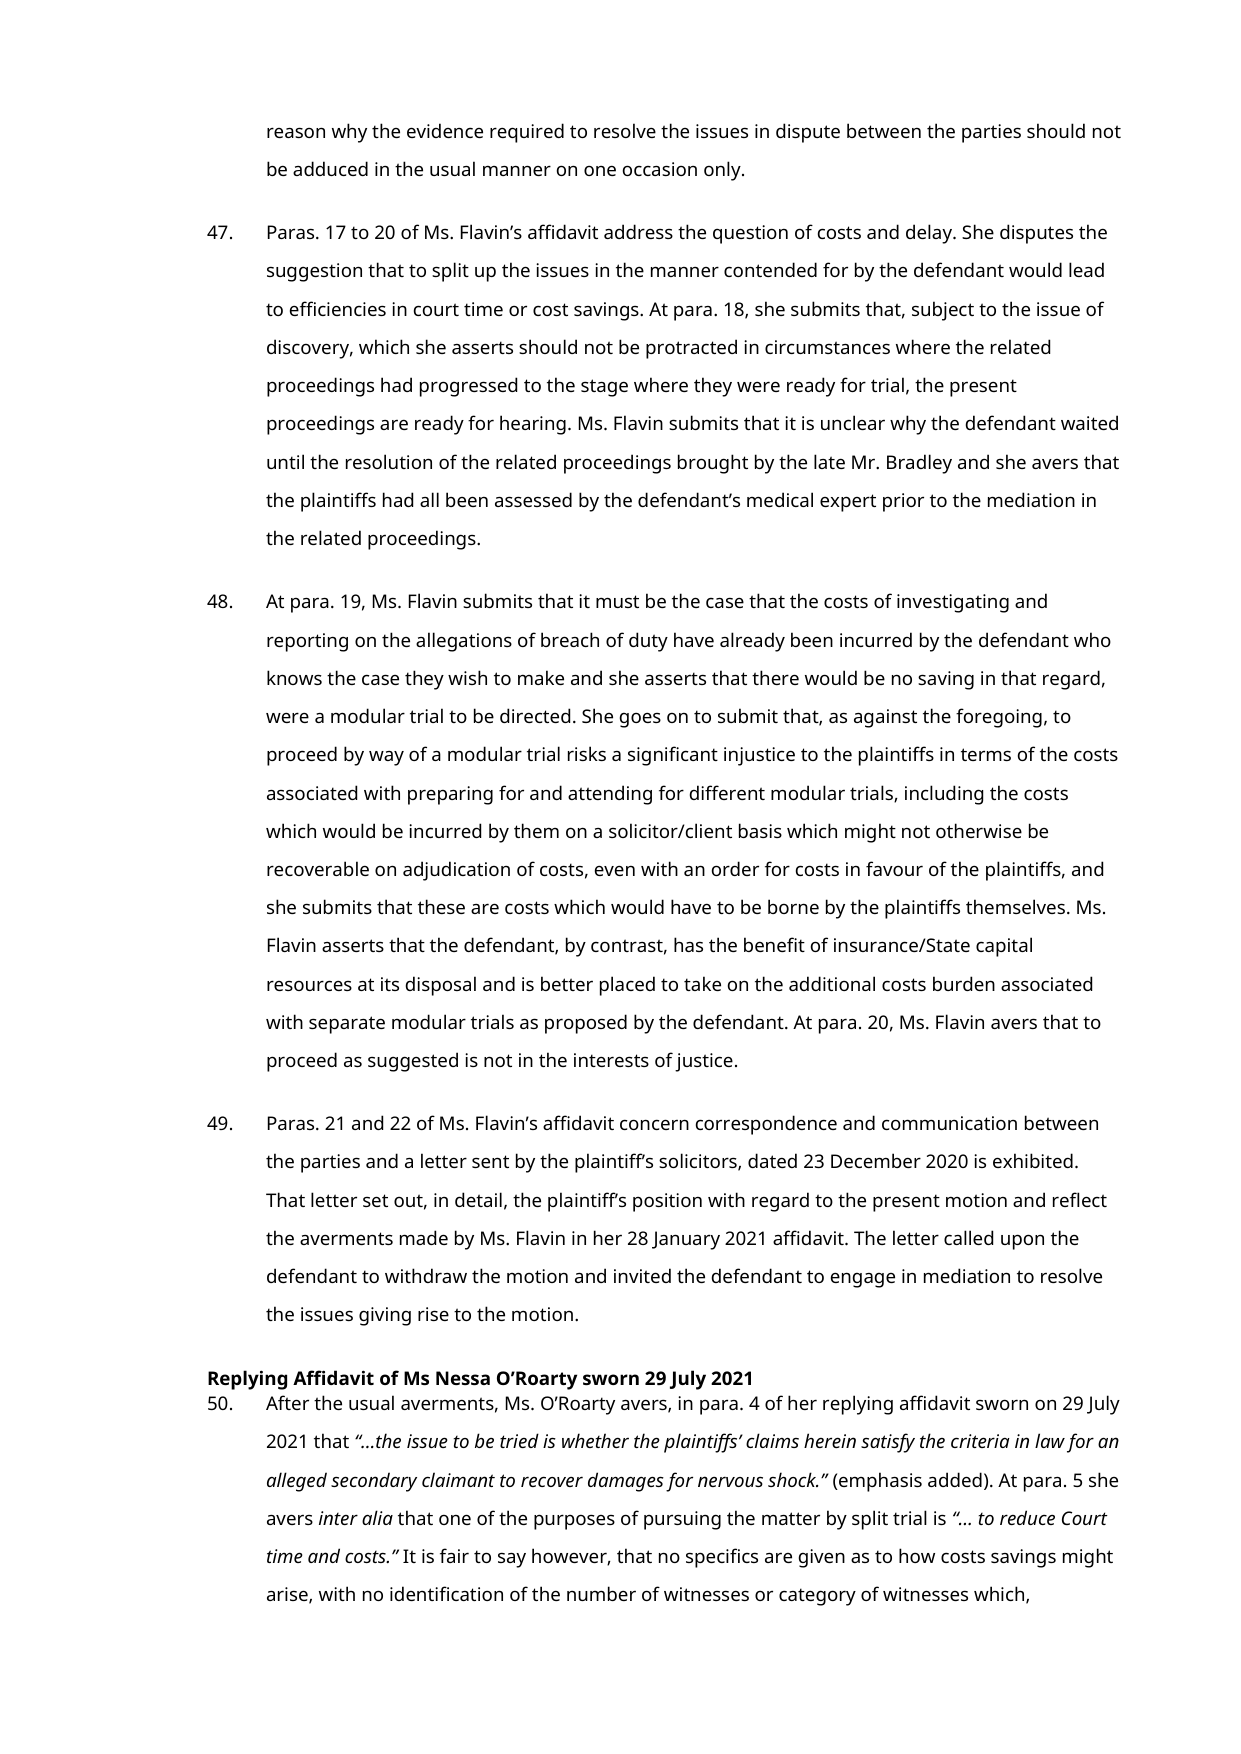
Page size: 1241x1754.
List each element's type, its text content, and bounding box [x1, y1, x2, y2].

subtitle Replying Affidavit of Ms Nessa O’Roarty sworn 29 July 2021 [207, 1365, 1122, 1391]
text 48. At para. 19, Ms. Flavin submits that it must be the case that the costs of investigating and reporting on the allegations of breach of duty have already been incurred by the defendant who knows the case they wish to make and she asserts that there would be no saving in that regard, were a modular trial to be directed. She goes on to submit that, as against the foregoing, to proceed by way of a modular trial risks a significant injustice to the plaintiffs in terms of the costs associated with preparing for and attending for different modular trials, including the costs which would be incurred by them on a solicitor/client basis which might not otherwise be recoverable on adjudication of costs, even with an order for costs in favour of the plaintiffs, and she submits that these are costs which would have to be borne by the plaintiffs themselves. Ms. Flavin asserts that the defendant, by contrast, has the benefit of insurance/State capital resources at its disposal and is better placed to take on the additional costs burden associated with separate modular trials as proposed by the defendant. At para. 20, Ms. Flavin avers that to proceed as suggested is not in the interests of justice. [207, 589, 1122, 1073]
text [207, 1391, 1122, 1607]
text 47. Paras. 17 to 20 of Ms. Flavin’s affidavit address the question of costs and delay. She disputes the suggestion that to split up the issues in the manner contended for by the defendant would lead to efficiencies in court time or cost savings. At para. 18, she submits that, subject to the issue of discovery, which she asserts should not be protracted in circumstances where the related proceedings had progressed to the stage where they were ready for trial, the present proceedings are ready for hearing. Ms. Flavin submits that it is unclear why the defendant waited until the resolution of the related proceedings brought by the late Mr. Bradley and she avers that the plaintiffs had all been assessed by the defendant’s medical expert prior to the mediation in the related proceedings. [207, 219, 1122, 551]
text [207, 118, 1122, 182]
text 49. Paras. 21 and 22 of Ms. Flavin’s affidavit concern correspondence and communication between the parties and a letter sent by the plaintiff’s solicitors, dated 23 December 2020 is exhibited. That letter set out, in detail, the plaintiff’s position with regard to the present motion and reflect the averments made by Ms. Flavin in her 28 January 2021 affidavit. The letter called upon the defendant to withdraw the motion and invited the defendant to engage in mediation to resolve the issues giving rise to the motion. [207, 1111, 1122, 1327]
